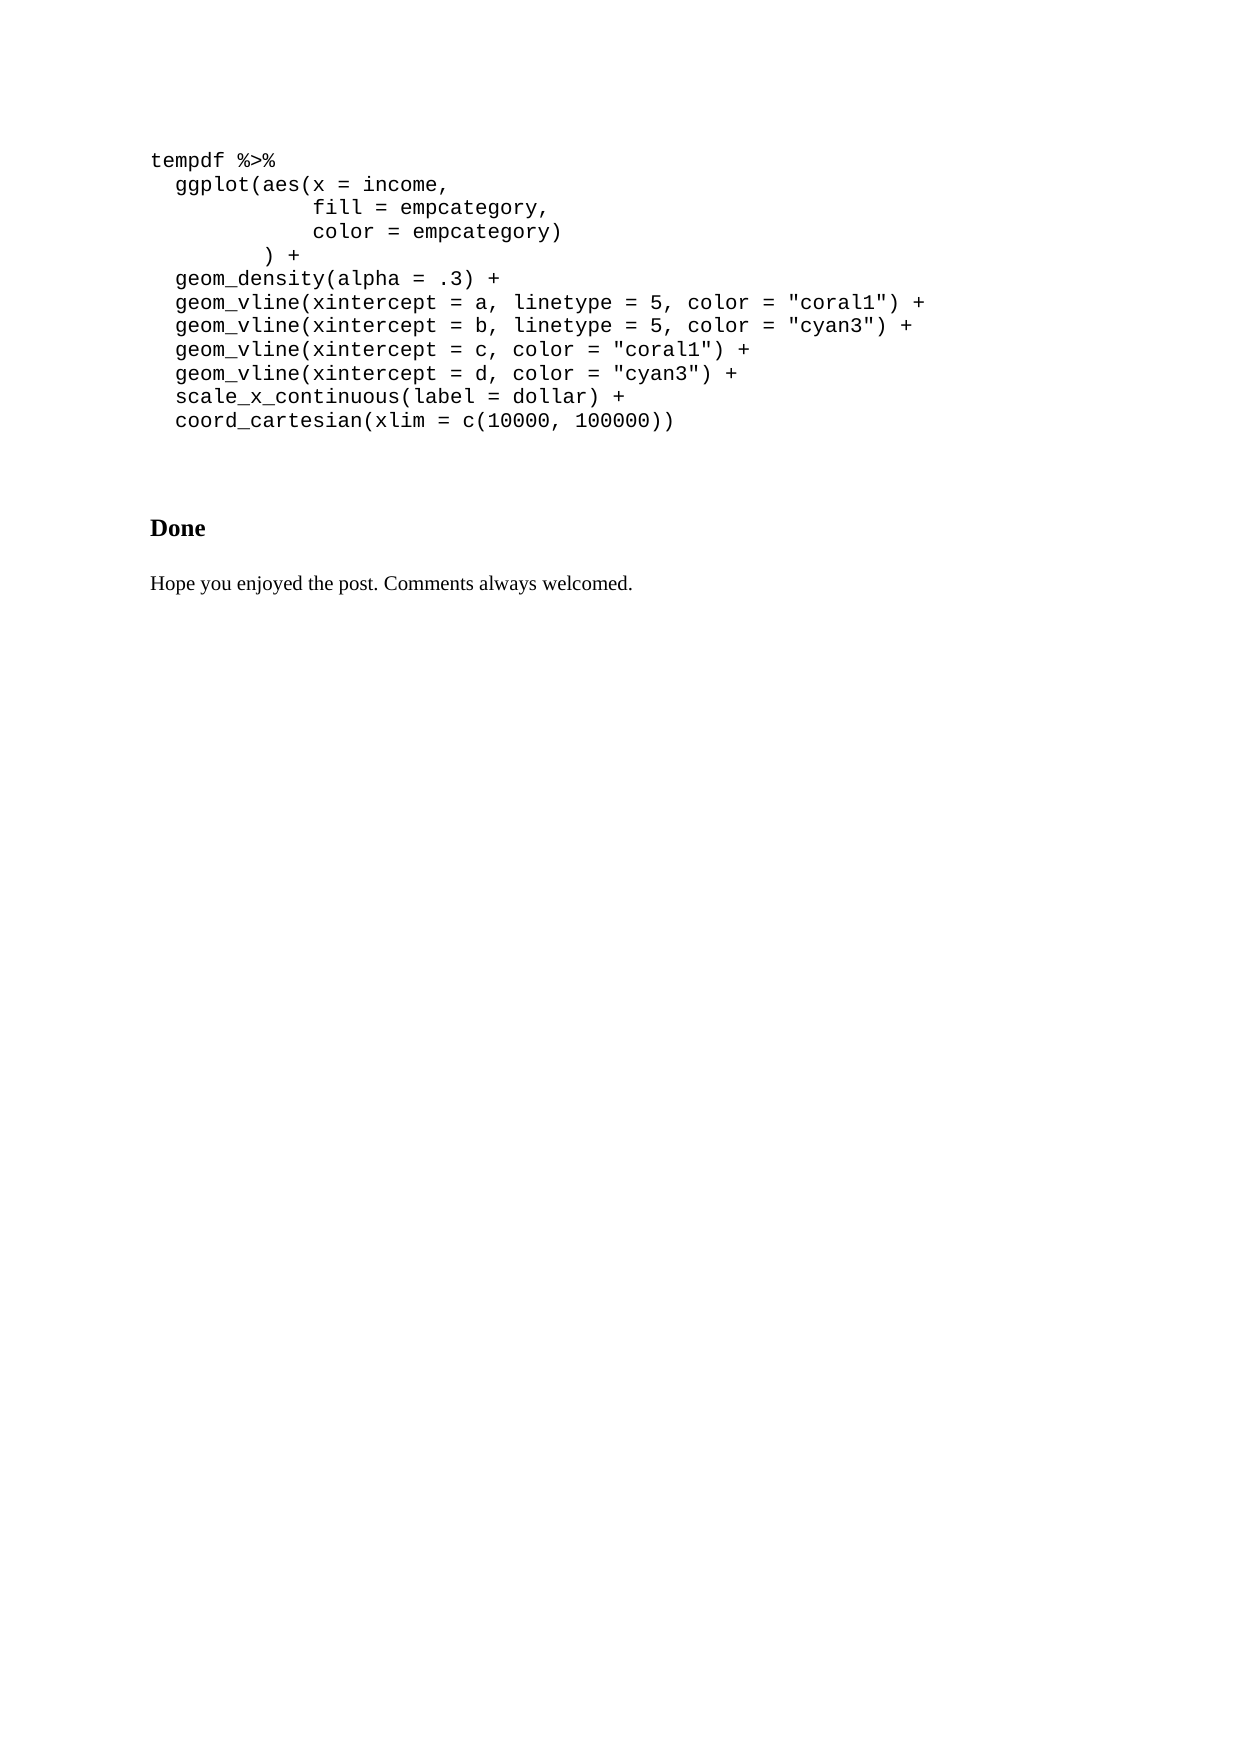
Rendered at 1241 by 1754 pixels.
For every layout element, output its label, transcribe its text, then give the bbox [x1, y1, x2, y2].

text color = empcategory) [150, 221, 1090, 244]
text tempdf %>% [150, 150, 1090, 174]
text Done [150, 513, 1090, 542]
text ggplot(aes(x = income, [150, 174, 1090, 197]
text geom_density(alpha = .3) + [150, 268, 1090, 292]
text ) + [150, 244, 1090, 268]
text geom_vline(xintercept = d, color = "cyan3") + [150, 363, 1090, 386]
text coord_cartesian(xlim = c(10000, 100000)) [150, 410, 1090, 434]
text Hope you enjoyed the post. Comments always welcomed. [150, 571, 1090, 595]
text geom_vline(xintercept = b, linetype = 5, color = "cyan3") + [150, 316, 1090, 339]
text fill = empcategory, [150, 197, 1090, 221]
text geom_vline(xintercept = a, linetype = 5, color = "coral1") + [150, 292, 1090, 316]
text geom_vline(xintercept = c, color = "coral1") + [150, 339, 1090, 363]
text scale_x_continuous(label = dollar) + [150, 386, 1090, 410]
